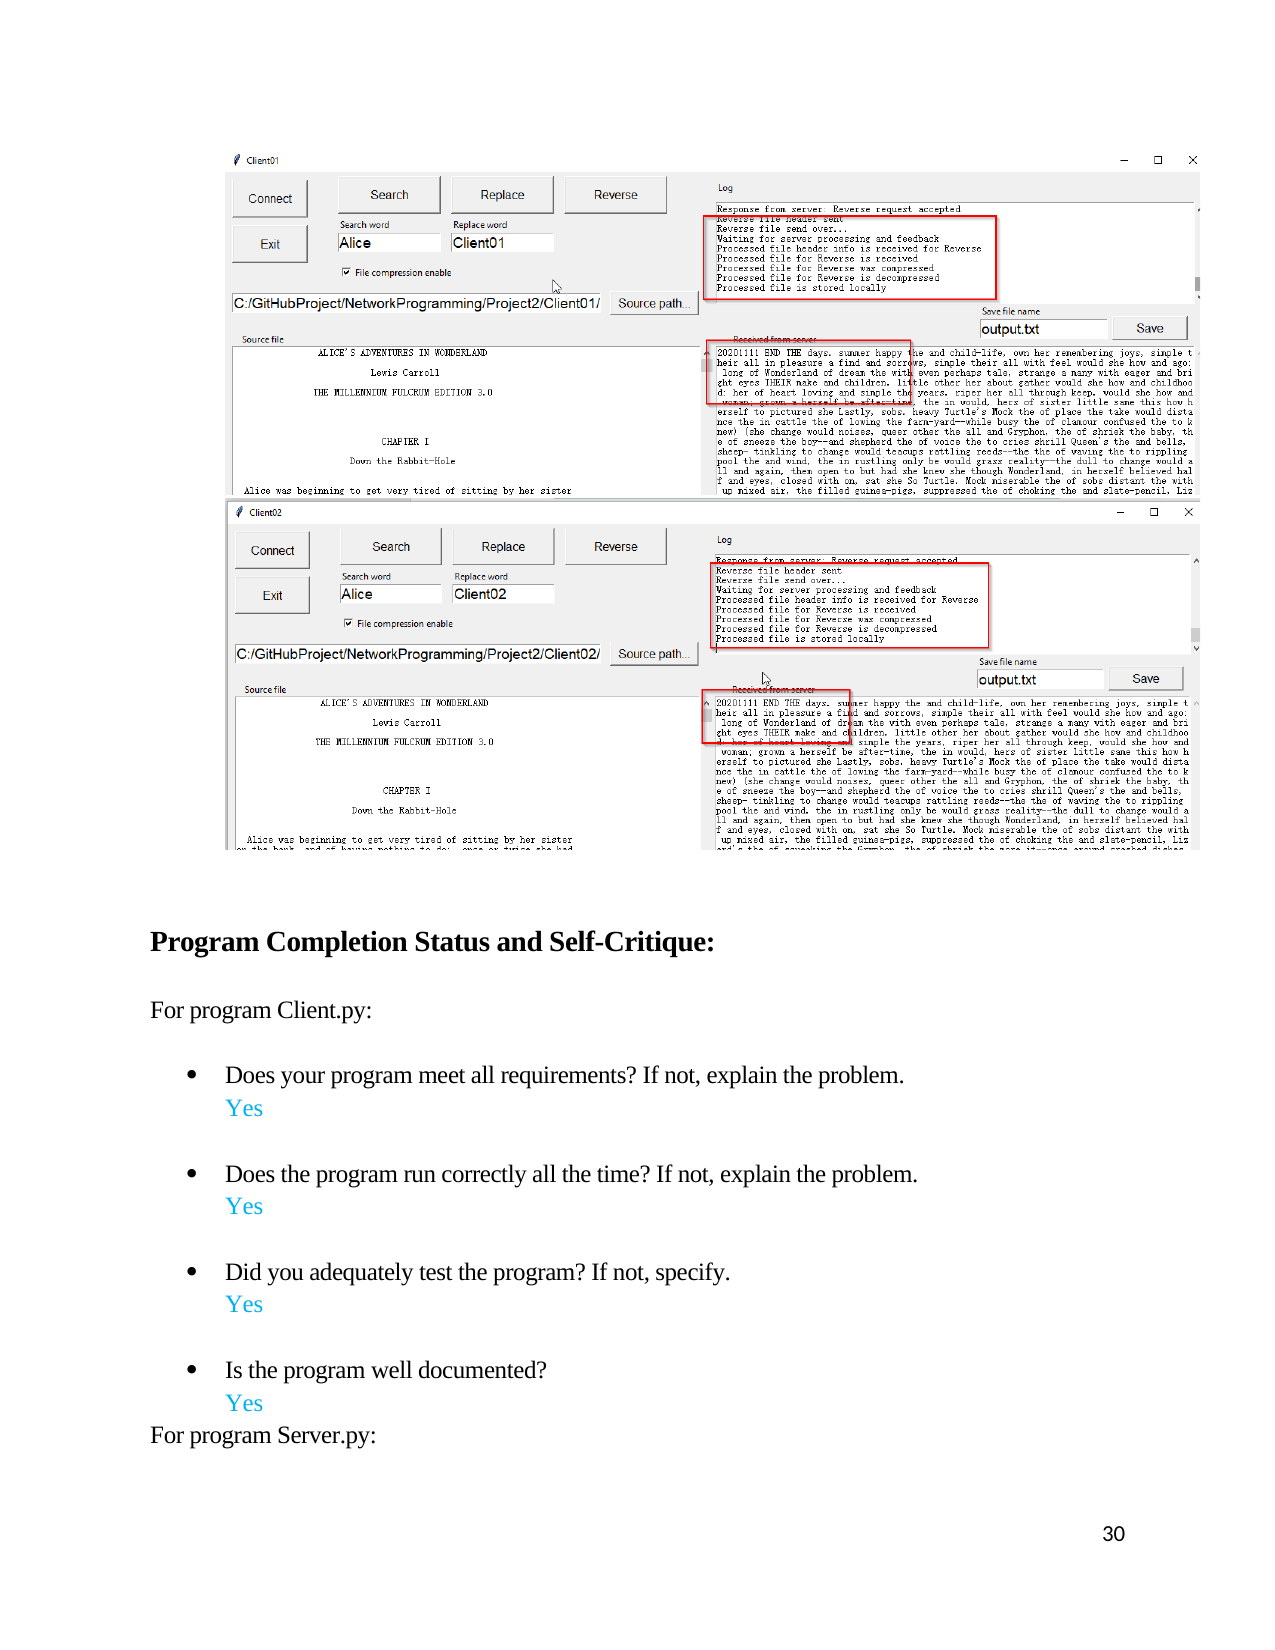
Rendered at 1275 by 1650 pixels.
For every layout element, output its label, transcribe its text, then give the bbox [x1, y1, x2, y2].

picture [225, 498, 1200, 850]
text For program Server.py: [150, 1420, 1113, 1449]
text Yes [225, 1191, 1113, 1220]
list Is the program well documented? [187, 1355, 1113, 1384]
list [187, 1159, 1113, 1187]
picture [225, 150, 1200, 495]
text Yes [225, 1388, 1113, 1416]
text Yes [225, 1289, 1113, 1318]
text Program Completion Status and Self-Critique: [150, 924, 1113, 958]
text For program Client.py: [150, 995, 1113, 1024]
text Yes [225, 1093, 1113, 1122]
list Does your program meet all requirements? If not, explain the problem. [187, 1061, 1113, 1089]
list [187, 1257, 1113, 1286]
